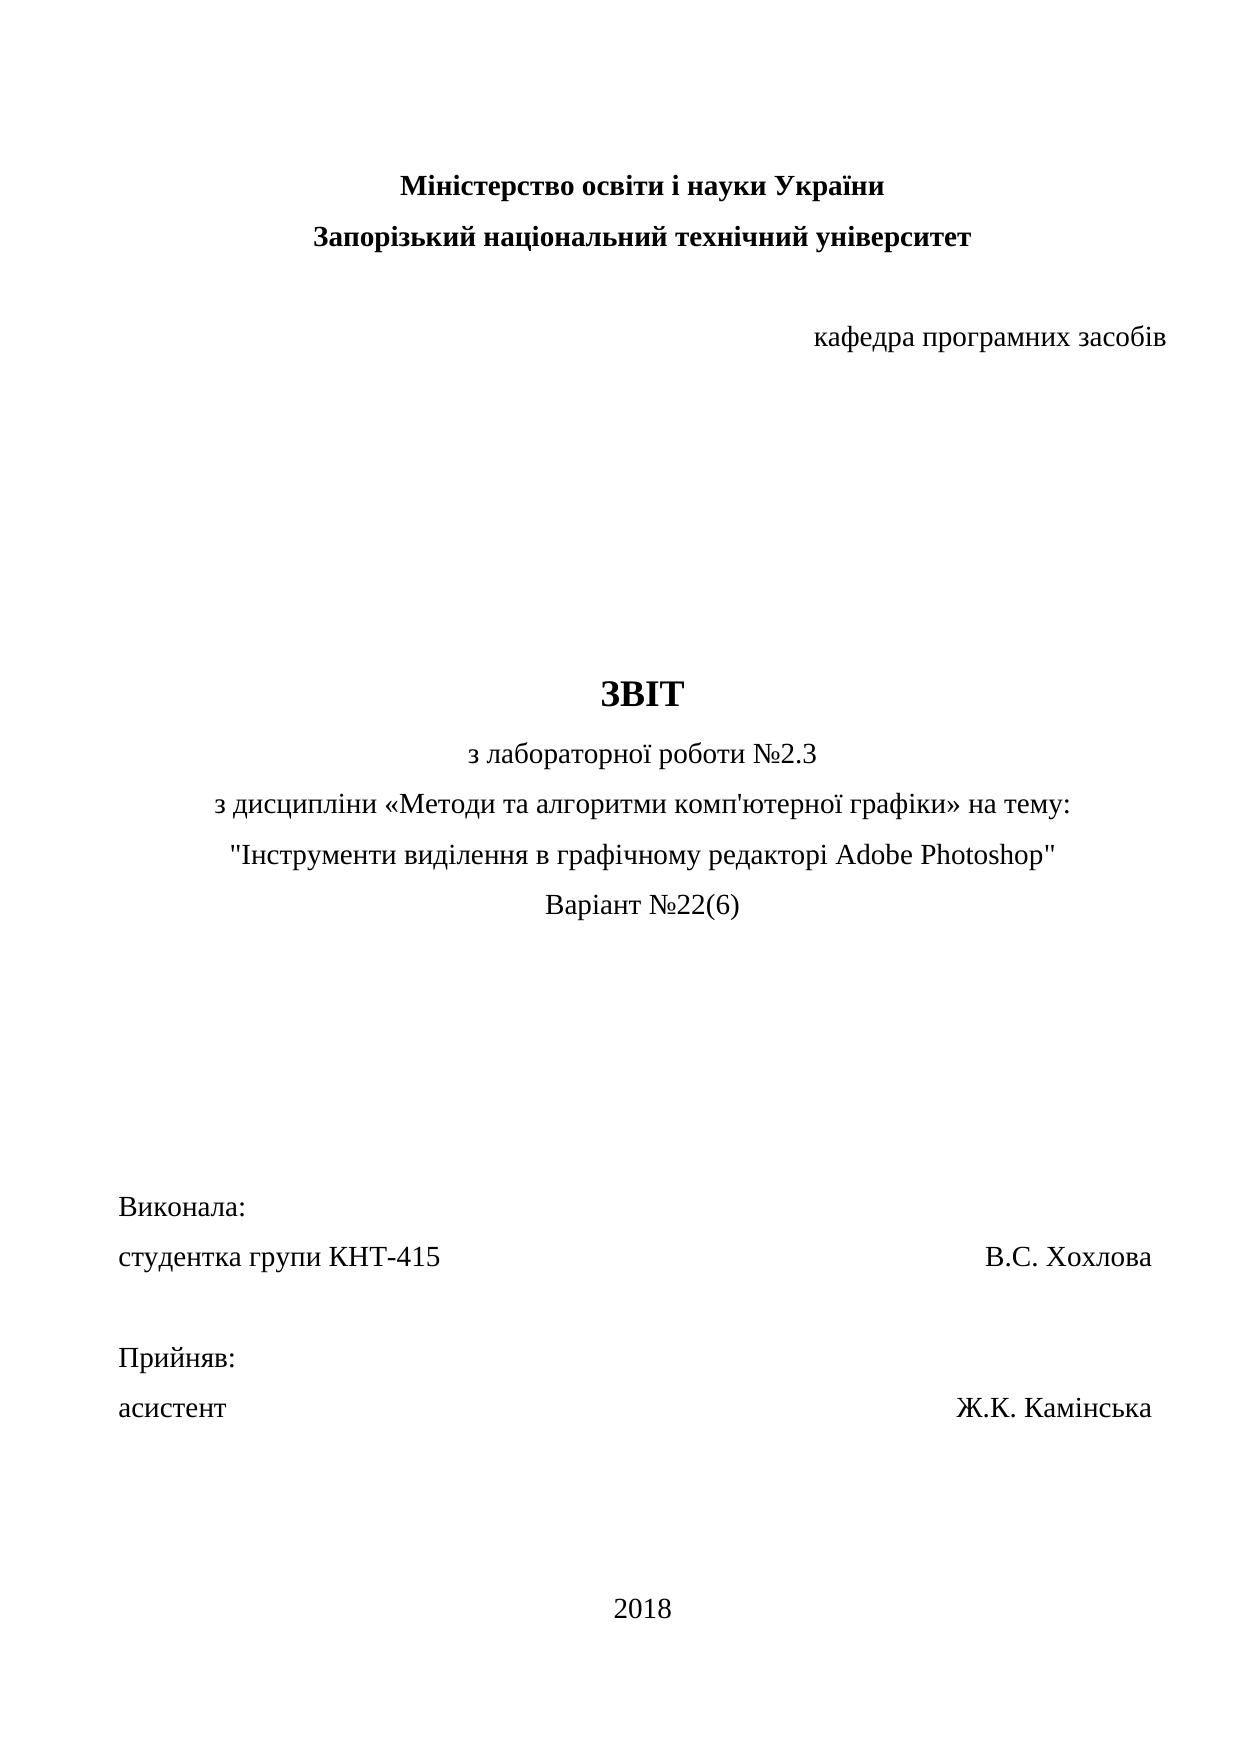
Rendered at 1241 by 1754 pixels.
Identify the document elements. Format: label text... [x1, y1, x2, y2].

text Прийняв: [118, 1340, 1167, 1373]
text з лабораторної роботи №2.3 [118, 736, 1167, 770]
text Запорізький національний технічний університет [118, 219, 1167, 252]
text 2018 [118, 1592, 1167, 1625]
text Виконала: [118, 1189, 1167, 1223]
text асистент Ж.К. Камінська [118, 1390, 1167, 1424]
text студентка групи КНТ-415 В.С. Хохлова [118, 1239, 1167, 1273]
text "Інструменти виділення в графічному редакторі Adobe Photoshop" [118, 837, 1167, 870]
text ЗВІТ [118, 672, 1167, 715]
text Варіант №22(6) [118, 887, 1167, 921]
text Міністерство освіти і науки України [118, 168, 1167, 202]
text кафедра програмних засобів [118, 319, 1167, 353]
text з дисципліни «Методи та алгоритми комп'ютерної графіки» на тему: [118, 787, 1167, 820]
